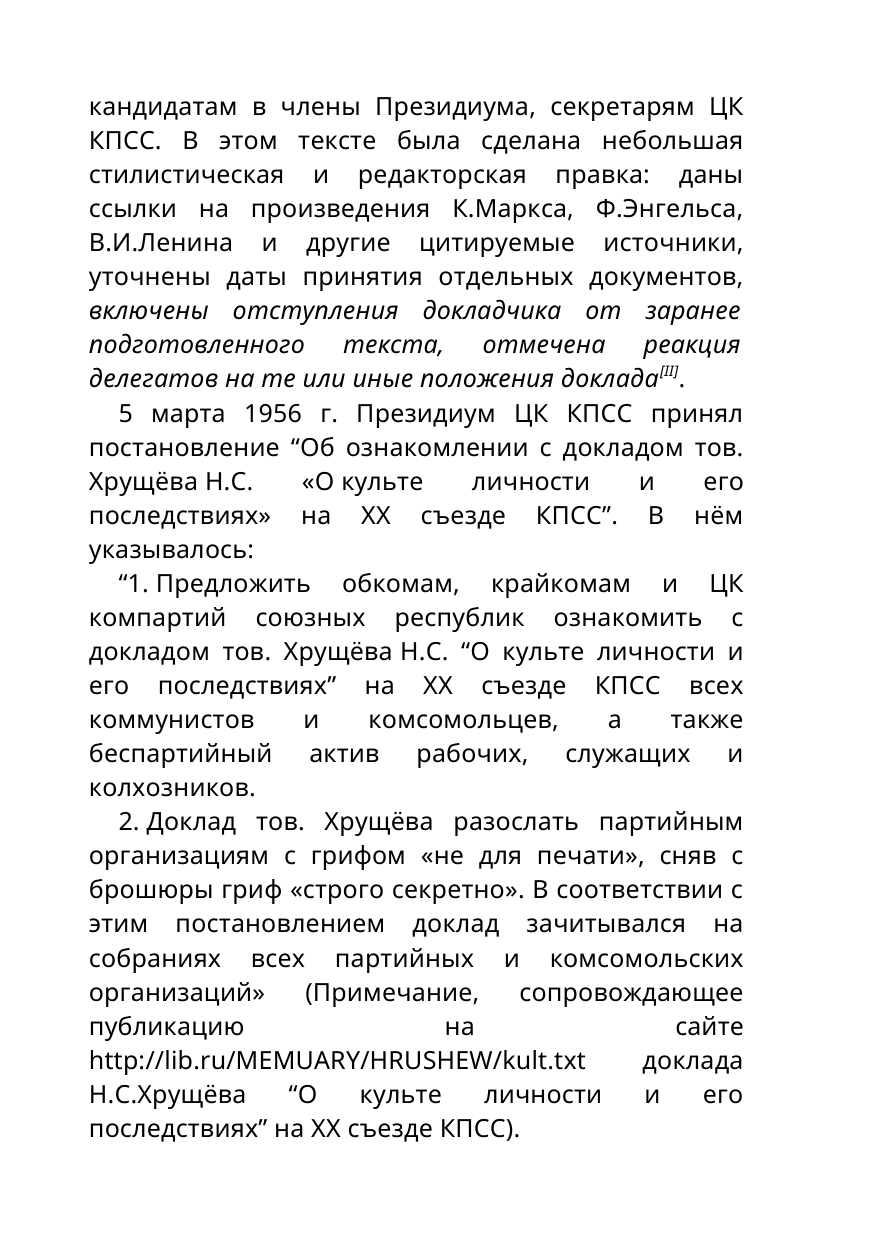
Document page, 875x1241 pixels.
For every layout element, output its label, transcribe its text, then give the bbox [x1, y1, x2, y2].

text 2. Доклад тов. Хрущёва разослать партийным организациям с грифом «не для печати», сняв с брошюры гриф «строго секретно». В соответствии с этим постановлением доклад зачитывался на собраниях всех партийных и комсомольских организаций» (Примечание, сопровождающее публикацию на сайте http://lib.ru/MEMUARY/HRUSHEW/kult.txt доклада Н.С.Хрущёва “О культе личности и его последствиях” на ХХ съезде КПСС). [89, 804, 744, 1144]
text “1. Предложить обкомам, крайкомам и ЦК компартий союзных республик ознакомить с докладом тов. Хрущёва Н.С. “О культе личности и его последствиях” на XX съезде КПСС всех коммунистов и комсомольцев, а также беспартийный актив рабочих, служащих и колхозников. [89, 566, 744, 804]
text 5 марта 1956 г. Президиум ЦК КПСС принял постановление “Об ознакомлении с докладом тов. Хрущёва Н.С. «О культе личности и его последствиях» на XX съезде КПСС”. В нём указывалось: [89, 395, 744, 566]
